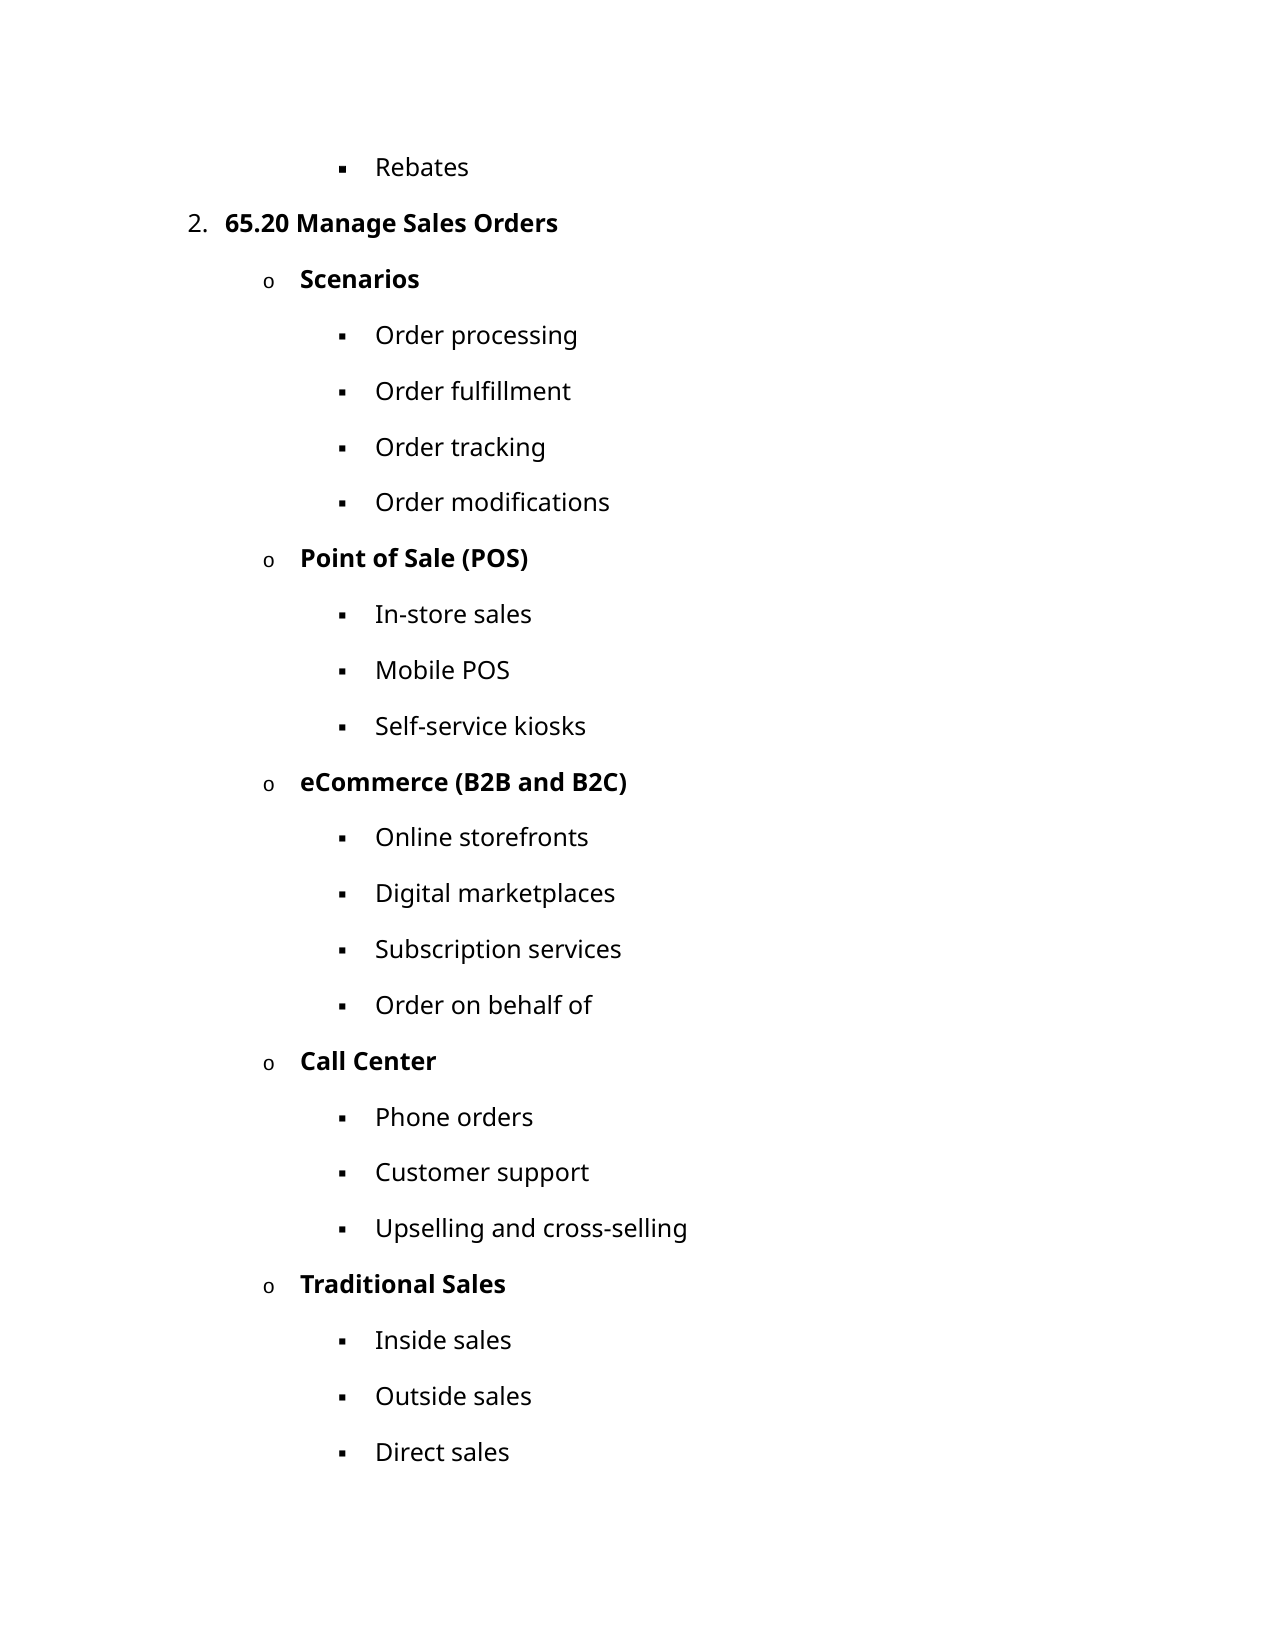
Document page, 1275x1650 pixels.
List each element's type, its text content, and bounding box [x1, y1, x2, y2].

list Order fulfillment [337, 373, 1125, 407]
list Subscription services [337, 932, 1125, 966]
list Rebates [337, 150, 1125, 184]
list Inside sales [337, 1322, 1125, 1357]
list Outside sales [337, 1378, 1125, 1412]
list Point of Sale (POS) [262, 541, 1125, 575]
list Order on behalf of [337, 987, 1125, 1022]
list Order tracking [337, 429, 1125, 463]
list Order processing [337, 317, 1125, 352]
list eCommerce (B2B and B2C) [262, 764, 1125, 798]
list Self-service kiosks [337, 708, 1125, 742]
list Online storefronts [337, 820, 1125, 854]
list Upselling and cross-selling [337, 1211, 1125, 1245]
list Scenarios [262, 262, 1125, 296]
list Digital marketplaces [337, 876, 1125, 910]
list Traditional Sales [262, 1267, 1125, 1301]
list In-store sales [337, 597, 1125, 631]
list Phone orders [337, 1099, 1125, 1133]
list Call Center [262, 1043, 1125, 1077]
list Order modifications [337, 485, 1125, 519]
list Mobile POS [337, 652, 1125, 687]
list Direct sales [337, 1434, 1125, 1468]
list 65.20 Manage Sales Orders [187, 206, 1125, 240]
list Customer support [337, 1155, 1125, 1189]
